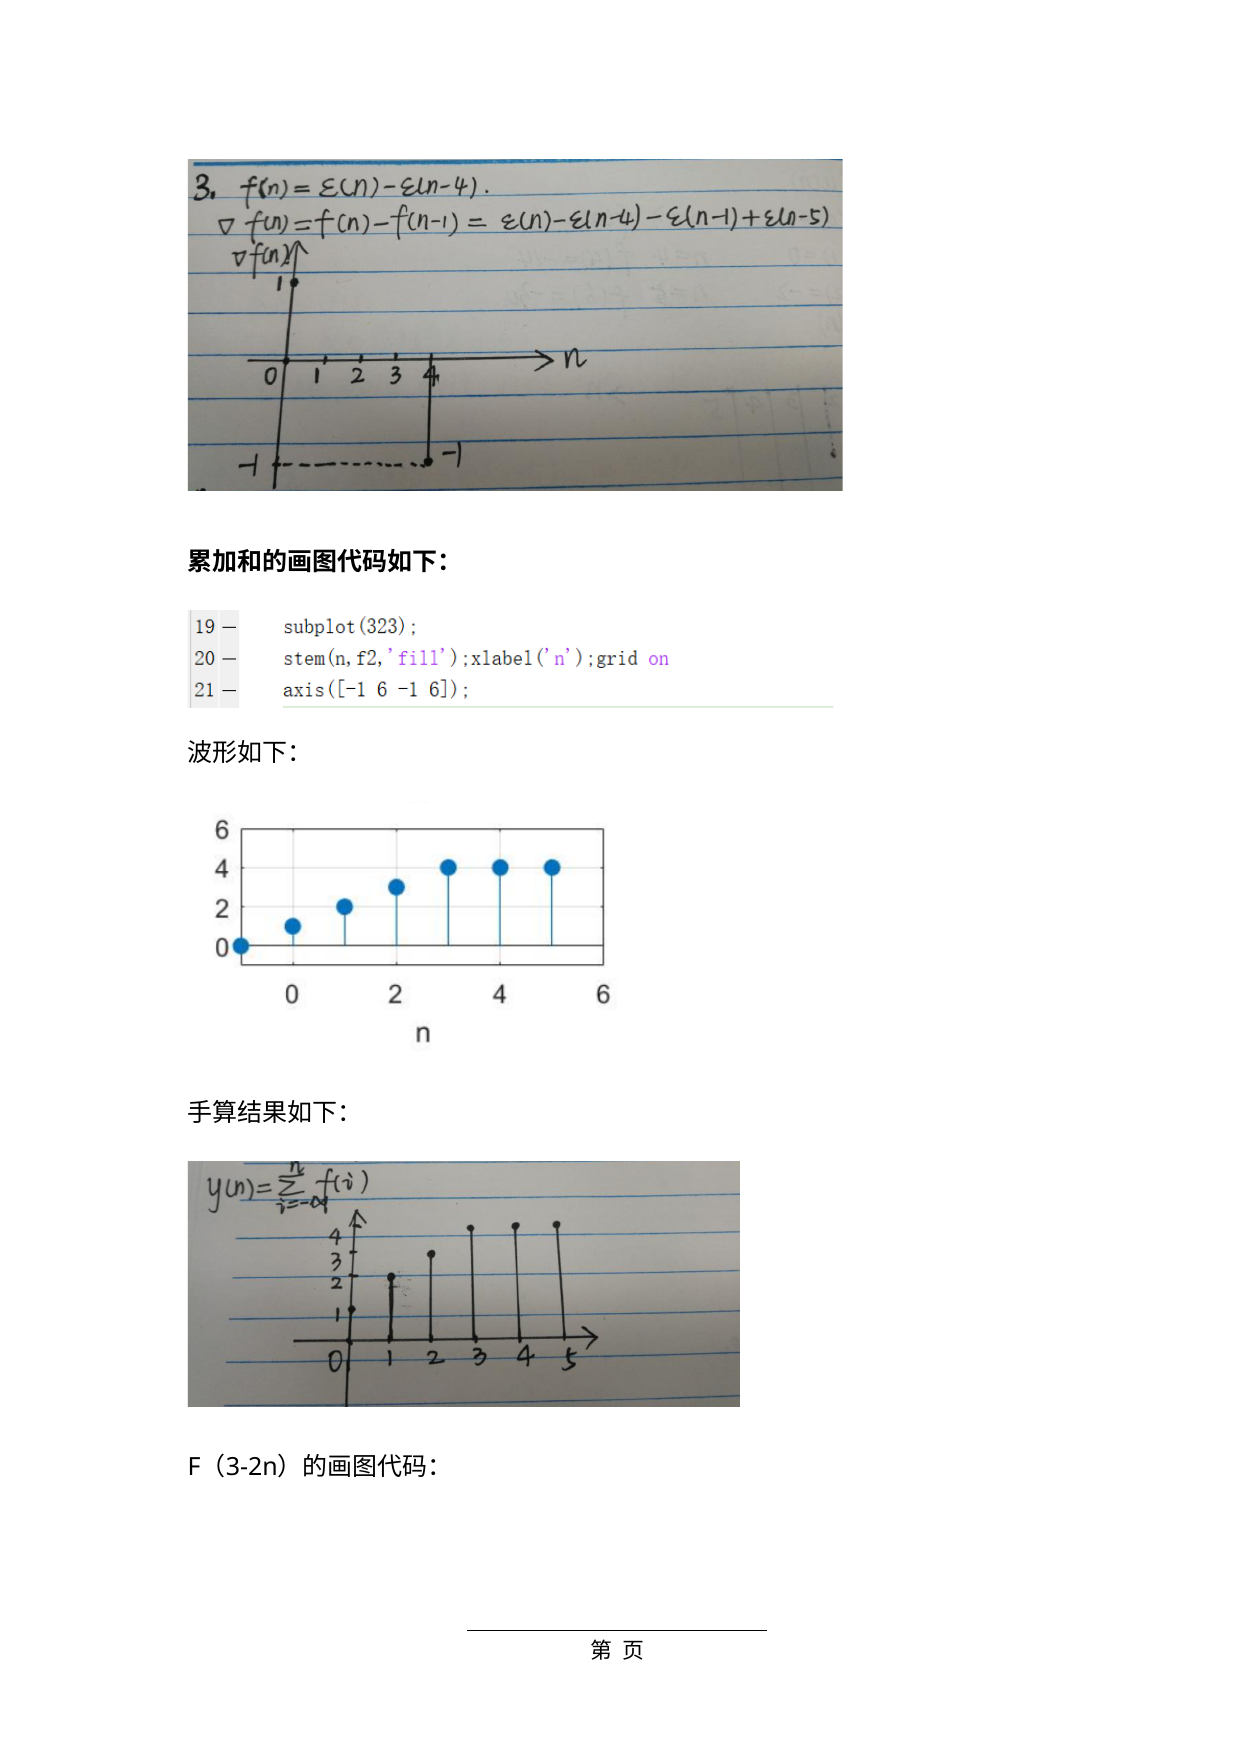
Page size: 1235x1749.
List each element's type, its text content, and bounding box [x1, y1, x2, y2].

picture [188, 1161, 740, 1407]
picture [187, 801, 647, 1054]
list 波形如下： [187, 718, 1047, 783]
list 手算结果如下： [187, 1078, 1047, 1143]
picture [188, 159, 842, 491]
list 累加和的画图代码如下： [187, 527, 1047, 592]
list F（3-2n）的画图代码： [187, 1432, 1047, 1497]
picture [187, 610, 834, 708]
